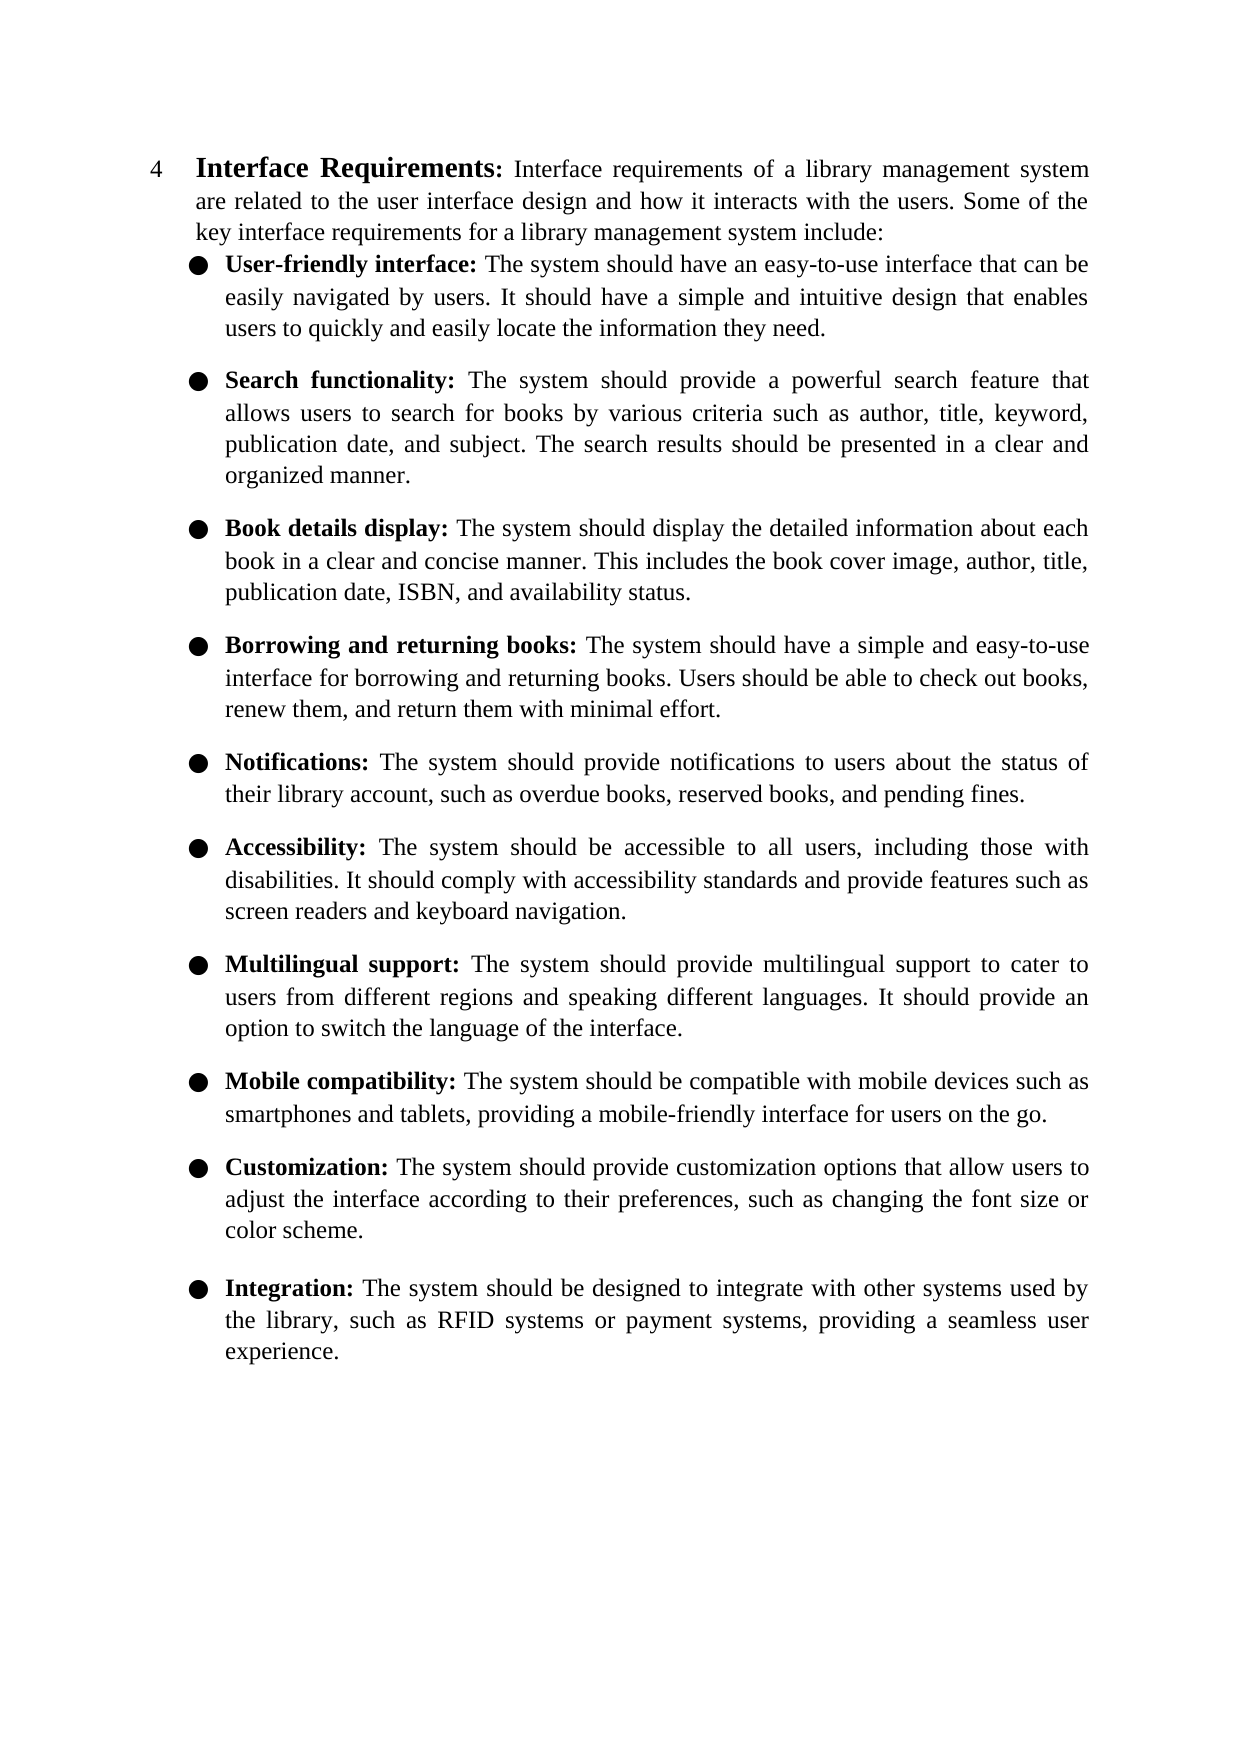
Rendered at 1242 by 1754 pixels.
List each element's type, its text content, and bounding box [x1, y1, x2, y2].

list Search functionality: The system should provide a powerful search feature that allows users to search for books by various criteria such as author, title, keyword, publication date, and subject. The search results should be presented in a clear and organized manner. [187, 364, 1090, 489]
list Integration: The system should be designed to integrate with other systems used by the library, such as RFID systems or payment systems, providing a seamless user experience. [187, 1272, 1090, 1365]
list Book details display: The system should display the detailed information about each book in a clear and concise manner. This includes the book cover image, author, title, publication date, ISBN, and availability status. [187, 512, 1089, 606]
list Mobile compatibility: The system should be compatible with mobile devices such as smartphones and tablets, providing a mobile-friendly interface for users on the go. [187, 1065, 1090, 1127]
list Customization: The system should provide customization options that allow users to adjust the interface according to their preferences, such as changing the font size or color scheme. [187, 1151, 1090, 1244]
list Interface Requirements: Interface requirements of a library management system are related to the user interface design and how it interacts with the users. Some of the key interface requirements for a library management system include: [150, 150, 1090, 246]
list Notifications: The system should provide notifications to users about the status of their library account, such as overdue books, reserved books, and pending fines. [187, 746, 1090, 808]
list Accessibility: The system should be accessible to all users, including those with disabilities. It should comply with accessibility standards and provide features such as screen readers and keyboard navigation. [187, 831, 1090, 925]
list User-friendly interface: The system should have an easy-to-use interface that can be easily navigated by users. It should have a simple and intuitive design that enables users to quickly and easily locate the information they need. [187, 248, 1089, 341]
list Multilingual support: The system should provide multilingual support to cater to users from different regions and speaking different languages. It should provide an option to switch the language of the interface. [187, 948, 1089, 1042]
list Borrowing and returning books: The system should have a simple and easy-to-use interface for borrowing and returning books. Users should be able to check out books, renew them, and return them with minimal effort. [187, 629, 1090, 723]
